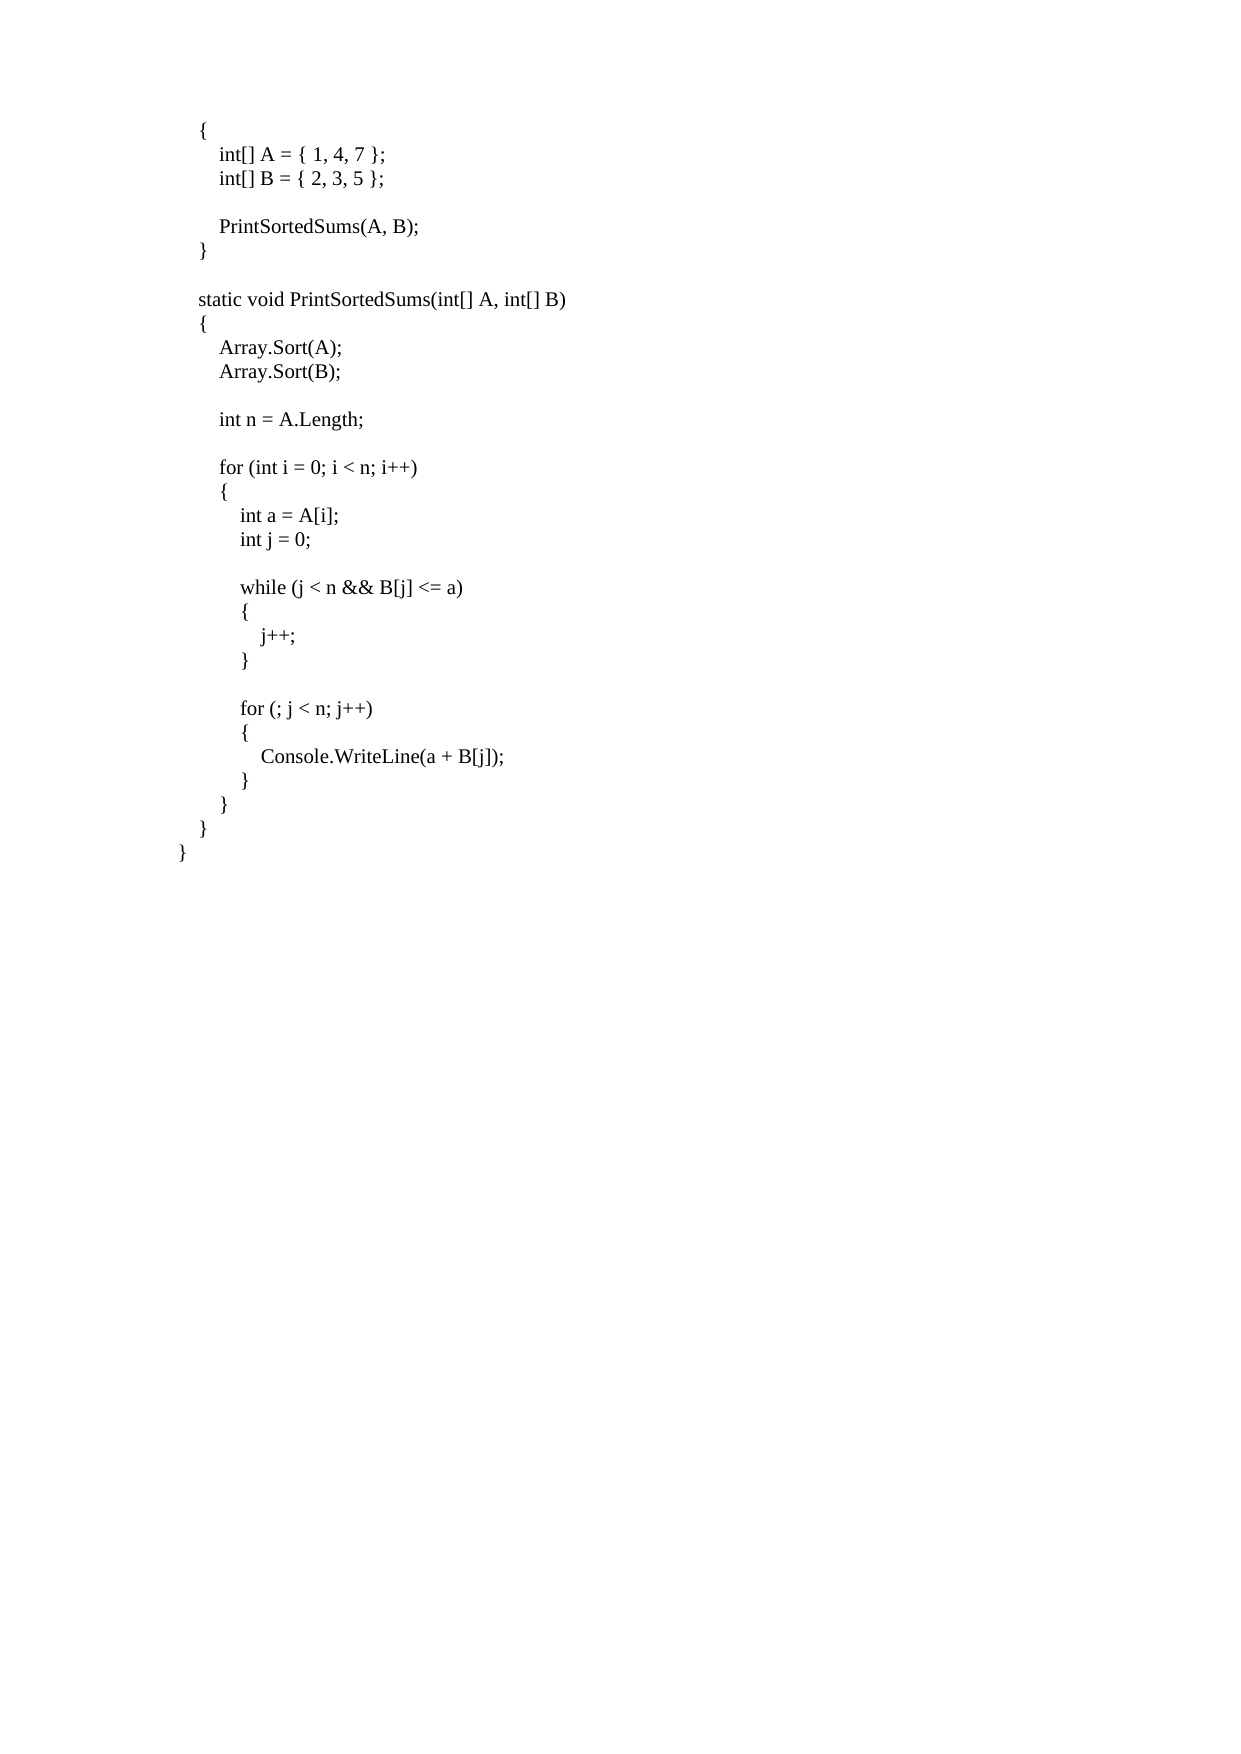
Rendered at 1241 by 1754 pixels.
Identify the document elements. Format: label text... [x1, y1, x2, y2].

text int[] A = { 1, 4, 7 }; [177, 142, 1152, 166]
text for (int i = 0; i < n; i++) [177, 455, 1152, 479]
text int n = A.Length; [177, 407, 1152, 431]
text int[] B = { 2, 3, 5 }; [177, 166, 1152, 190]
text { [177, 720, 1152, 744]
text } [177, 840, 1152, 864]
text int j = 0; [177, 527, 1152, 551]
text } [177, 792, 1152, 816]
text } [177, 816, 1152, 840]
text { [177, 479, 1152, 503]
text } [177, 238, 1152, 262]
text for (; j < n; j++) [177, 696, 1152, 720]
text { [177, 599, 1152, 623]
text while (j < n && B[j] <= a) [177, 575, 1152, 599]
text int a = A[i]; [177, 503, 1152, 527]
text } [177, 768, 1152, 792]
text Array.Sort(B); [177, 359, 1152, 383]
text { [177, 311, 1152, 335]
text Array.Sort(A); [177, 335, 1152, 359]
text } [177, 647, 1152, 672]
text PrintSortedSums(A, B); [177, 214, 1152, 238]
text j++; [177, 623, 1152, 647]
text { [177, 118, 1152, 142]
text Console.WriteLine(a + B[j]); [177, 744, 1152, 768]
text static void PrintSortedSums(int[] A, int[] B) [177, 287, 1152, 311]
